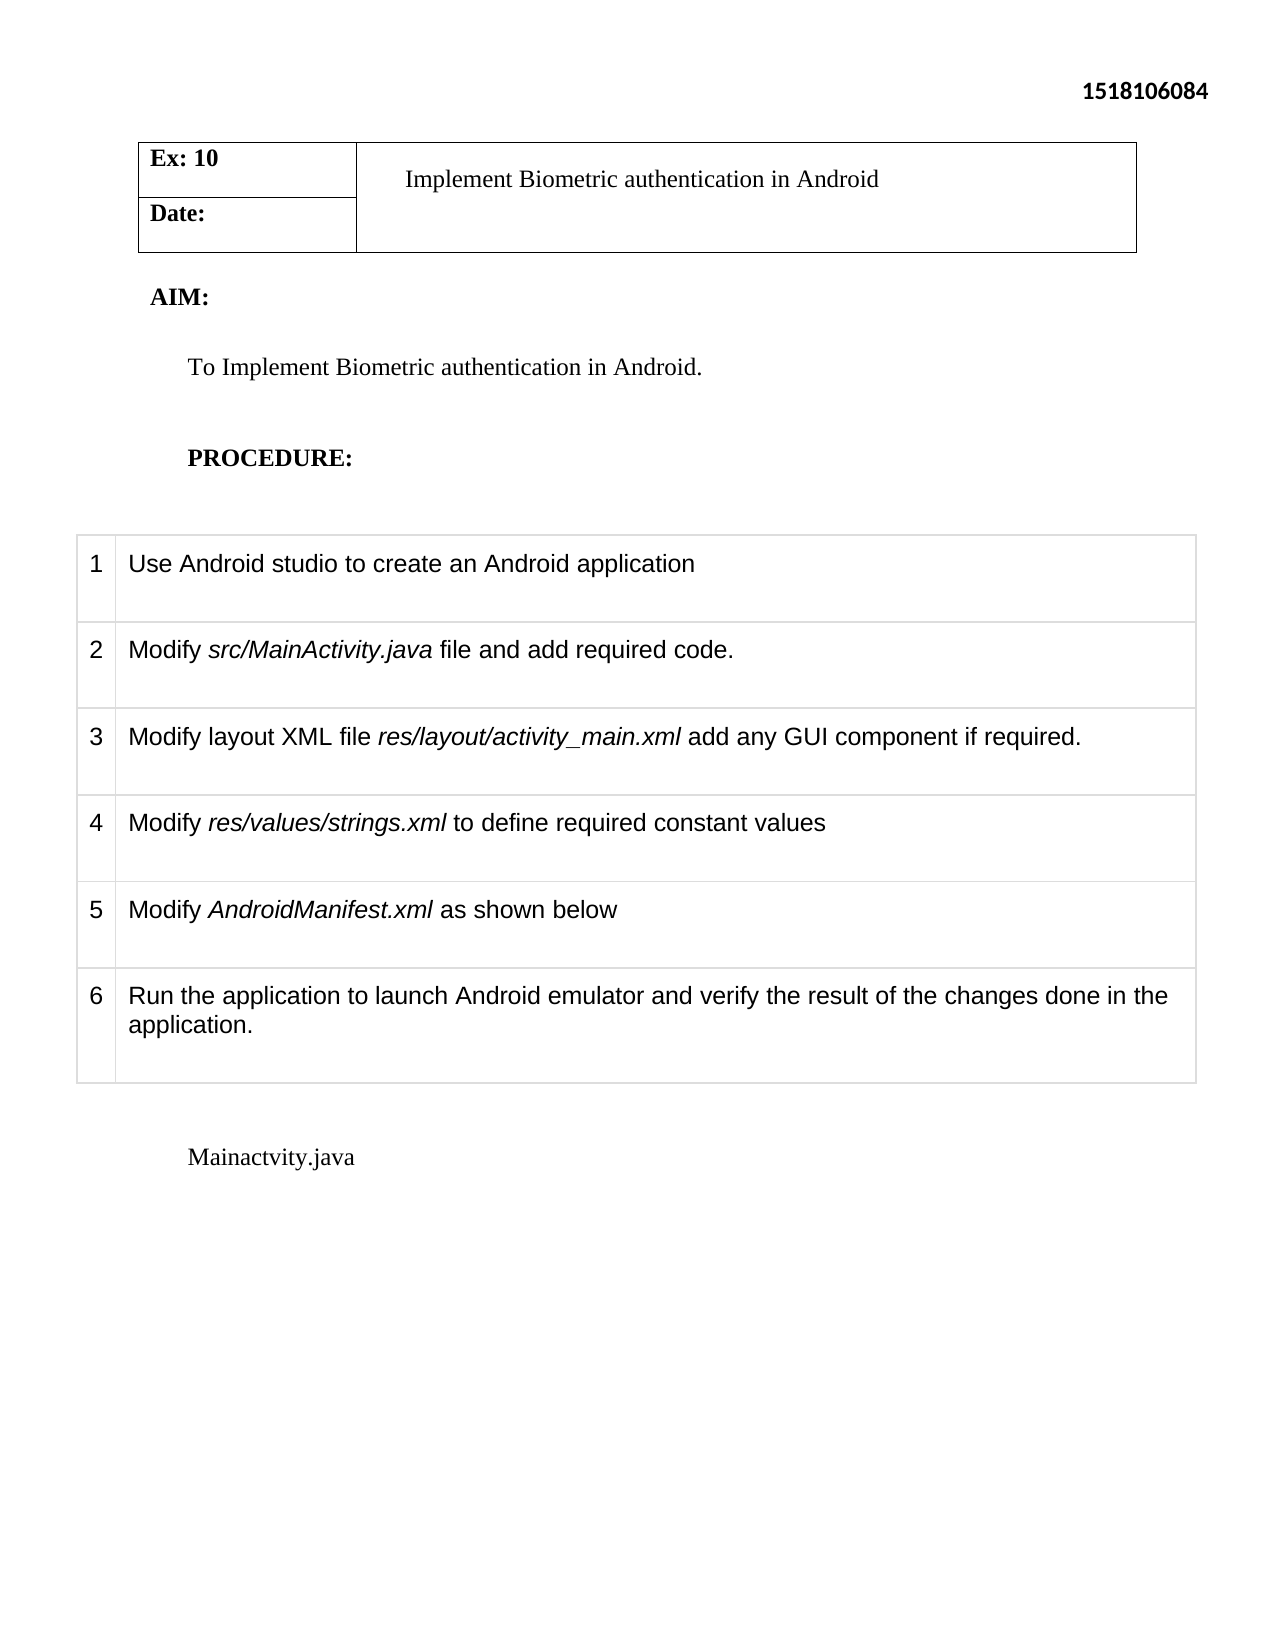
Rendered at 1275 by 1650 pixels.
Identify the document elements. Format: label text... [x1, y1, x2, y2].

table_cell Run the application to launch Android emulator and verify the result of the changes done in the application. [116, 969, 1195, 1082]
table_cell 4 [78, 796, 115, 881]
table_cell Date: [139, 198, 356, 252]
subtitle PROCEDURE: [187, 443, 1208, 472]
table_cell Modify res/values/strings.xml to define required constant values [116, 796, 1195, 881]
table_header 1 [78, 536, 115, 621]
table_header Implement Biometric authentication in Android [357, 143, 1136, 252]
text To Implement Biometric authentication in Android. [187, 352, 1208, 381]
table_cell 2 [78, 623, 115, 707]
text Mainactvity.java [187, 1142, 1208, 1171]
table_header Use Android studio to create an Android application [116, 536, 1195, 621]
table_cell 6 [78, 969, 115, 1082]
table_cell 3 [78, 709, 115, 794]
table_cell 5 [78, 882, 115, 967]
table_header Ex: 10 [139, 143, 356, 197]
table_cell Modify AndroidManifest.xml as shown below [116, 882, 1195, 967]
table_cell Modify layout XML file res/layout/activity_main.xml add any GUI component if required. [116, 709, 1195, 794]
subtitle AIM: [150, 282, 1208, 310]
table_cell Modify src/MainActivity.java file and add required code. [116, 623, 1195, 707]
